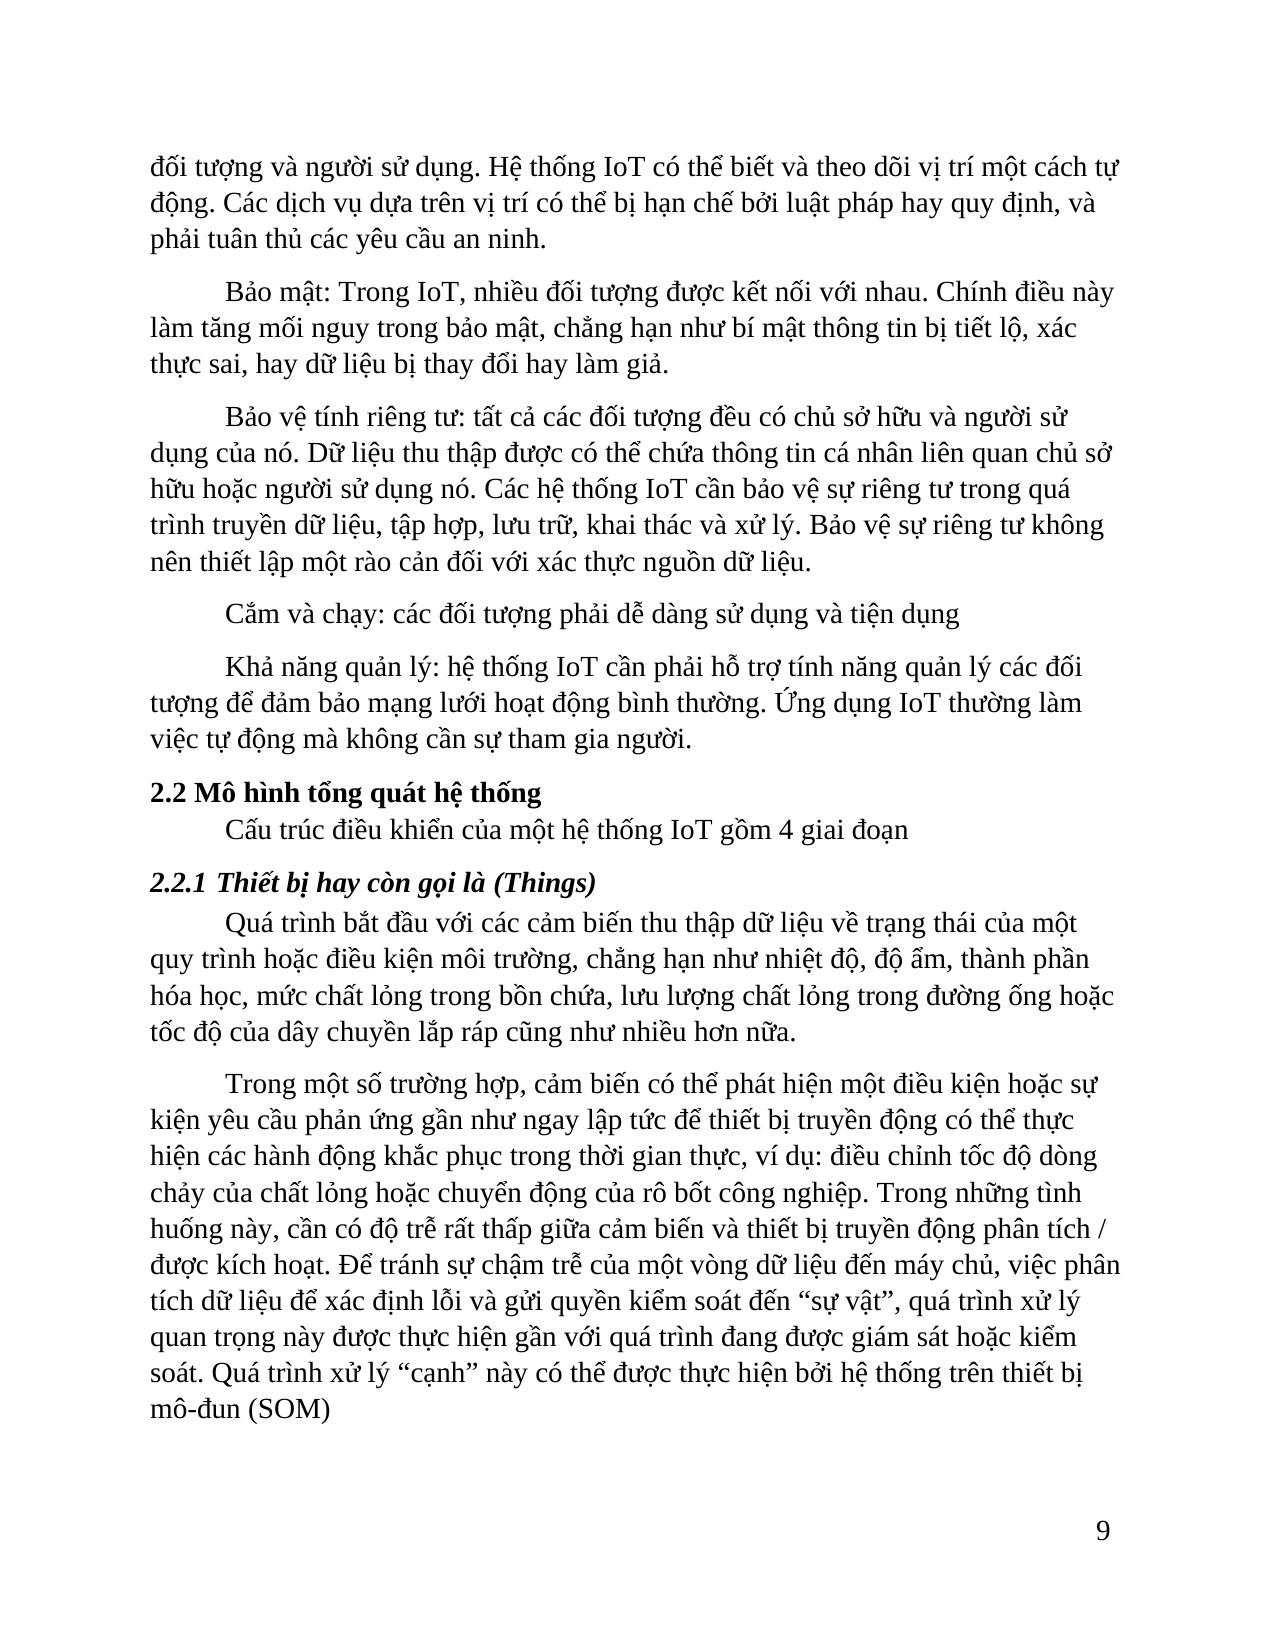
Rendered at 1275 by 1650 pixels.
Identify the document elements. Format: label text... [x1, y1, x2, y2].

text Quá trình bắt đầu với các cảm biến thu thập dữ liệu về trạng thái của một quy trình hoặc điều kiện môi trường, chẳng hạn như nhiệt độ, độ ẩm, thành phần hóa học, mức chất lỏng trong bồn chứa, lưu lượng chất lỏng trong đường ống hoặc tốc độ của dây chuyền lắp ráp cũng như nhiều hơn nữa. [150, 905, 1117, 1047]
text Trong một số trường hợp, cảm biến có thể phát hiện một điều kiện hoặc sự kiện yêu cầu phản ứng gần như ngay lập tức để thiết bị truyền động có thể thực hiện các hành động khắc phục trong thời gian thực, ví dụ: điều chỉnh tốc độ dòng chảy của chất lỏng hoặc chuyển động của rô bốt công nghiệp. Trong những tình huống này, cần có độ trễ rất thấp giữa cảm biến và thiết bị truyền động phân tích / được kích hoạt. Để tránh sự chậm trễ của một vòng dữ liệu đến máy chủ, việc phân tích dữ liệu để xác định lỗi và gửi quyền kiểm soát đến “sự vật”, quá trình xử lý quan trọng này được thực hiện gần với quá trình đang được giám sát hoặc kiểm soát. Quá trình xử lý “cạnh” này có thể được thực hiện bởi hệ thống trên thiết bị mô-đun (SOM) [150, 1066, 1122, 1425]
text Cấu trúc điều khiển của một hệ thống IoT gồm 4 giai đoạn [225, 812, 1239, 846]
subtitle Mô hình tổng quát hệ thống [150, 775, 1239, 808]
text Bảo mật: Trong IoT, nhiều đối tượng được kết nối với nhau. Chính điều này làm tăng mối nguy trong bảo mật, chẳng hạn như bí mật thông tin bị tiết lộ, xác thực sai, hay dữ liệu bị thay đổi hay làm giả. [150, 274, 1117, 380]
text Khả năng quản lý: hệ thống IoT cần phải hỗ trợ tính năng quản lý các đối tượng để đảm bảo mạng lưới hoạt động bình thường. Ứng dụng IoT thường làm việc tự động mà không cần sự tham gia người. [150, 649, 1083, 755]
subtitle Thiết bị hay còn gọi là (Things) [150, 866, 1239, 899]
text đối tượng và người sử dụng. Hệ thống IoT có thể biết và theo dõi vị trí một cách tự động. Các dịch vụ dựa trên vị trí có thể bị hạn chế bởi luật pháp hay quy định, và phải tuân thủ các yêu cầu an ninh. [150, 149, 1121, 255]
text Cắm và chạy: các đối tượng phải dễ dàng sử dụng và tiện dụng [225, 596, 1239, 630]
text Bảo vệ tính riêng tư: tất cả các đối tượng đều có chủ sở hữu và người sử dụng của nó. Dữ liệu thu thập được có thể chứa thông tin cá nhân liên quan chủ sở hữu hoặc người sử dụng nó. Các hệ thống IoT cần bảo vệ sự riêng tư trong quá trình truyền dữ liệu, tập hợp, lưu trữ, khai thác và xử lý. Bảo vệ sự riêng tư không nên thiết lập một rào cản đối với xác thực nguồn dữ liệu. [150, 399, 1114, 577]
